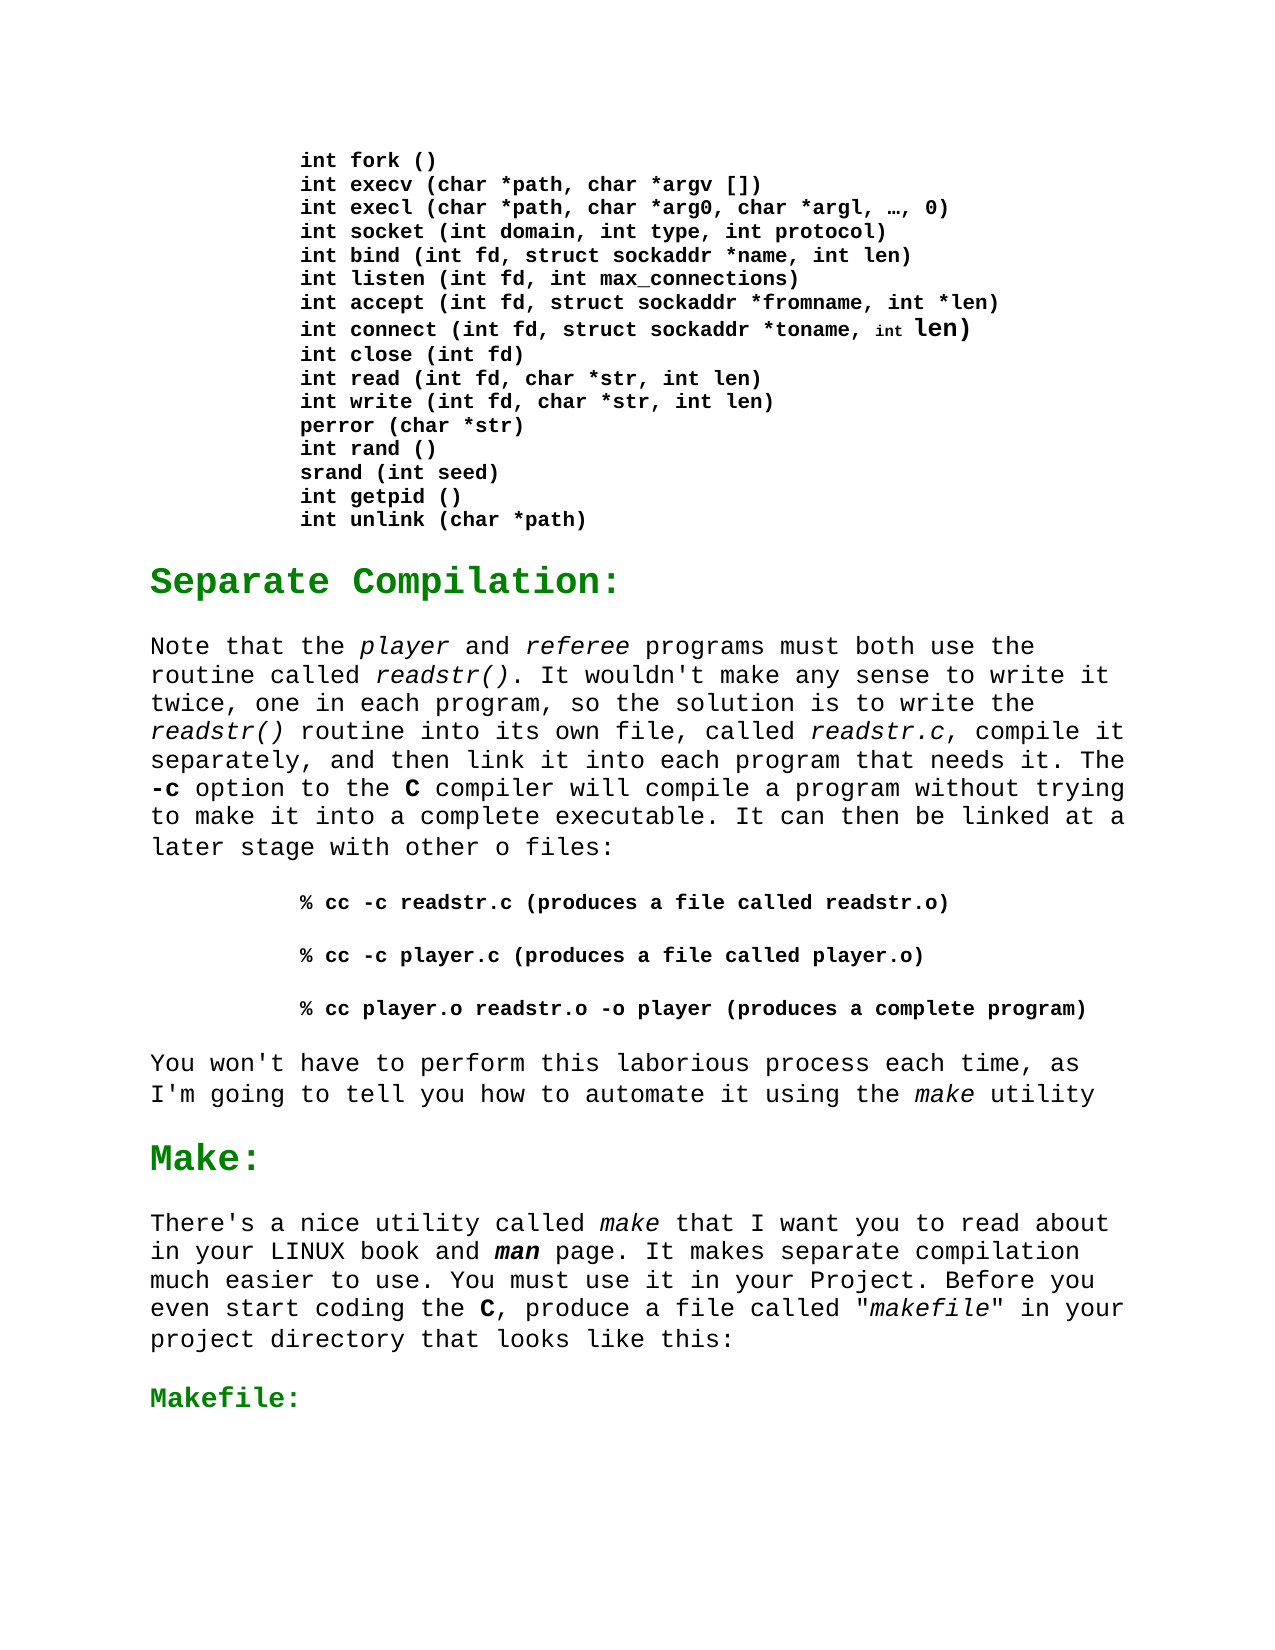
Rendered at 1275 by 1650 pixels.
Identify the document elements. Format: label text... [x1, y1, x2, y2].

text % cc -c readstr.c (produces a file called readstr.o) [300, 892, 1125, 916]
text % cc -c player.c (produces a file called player.o) [300, 945, 1125, 969]
text int getpid () [300, 486, 1125, 509]
text % cc player.o readstr.o -o player (produces a complete program) [300, 998, 1125, 1021]
text int listen (int fd, int max_connections) [300, 268, 1125, 292]
text perror (char *str) [300, 415, 1125, 438]
text int execv (char *path, char *argv []) [300, 174, 1125, 197]
text Separate Compilation: [150, 562, 1125, 605]
text int connect (int fd, struct sockaddr *toname, int len) [300, 316, 1125, 344]
text int read (int fd, char *str, int len) [300, 367, 1125, 391]
text int execl (char *path, char *arg0, char *argl, …, 0) [300, 197, 1125, 221]
text Makefile: [150, 1384, 1125, 1416]
text int bind (int fd, struct sockaddr *name, int len) [300, 244, 1125, 268]
text int fork () [300, 150, 1125, 174]
text There's a nice utility called make that I want you to read about in your LINUX book and man page. It makes separate compilation much easier to use. You must use it in your Project. Before you even start coding the C, produce a file called "makefile" in your project directory that looks like this: [150, 1211, 1125, 1355]
text int write (int fd, char *str, int len) [300, 391, 1125, 415]
text Make: [150, 1139, 1125, 1181]
text int socket (int domain, int type, int protocol) [300, 221, 1125, 244]
text int accept (int fd, struct sockaddr *fromname, int *len) [300, 292, 1125, 316]
text int close (int fd) [300, 344, 1125, 367]
text int rand () [300, 438, 1125, 462]
text Note that the player and referee programs must both use the routine called readstr(). It wouldn't make any sense to write it twice, one in each program, so the solution is to write the readstr() routine into its own file, called readstr.c, compile it separately, and then link it into each program that needs it. The -c option to the C compiler will compile a program without trying to make it into a complete executable. It can then be linked at a later stage with other o files: [150, 634, 1125, 863]
text int unlink (char *path) [300, 509, 1125, 533]
text srand (int seed) [300, 462, 1125, 486]
text You won't have to perform this laborious process each time, as I'm going to tell you how to automate it using the make utility [150, 1051, 1125, 1110]
